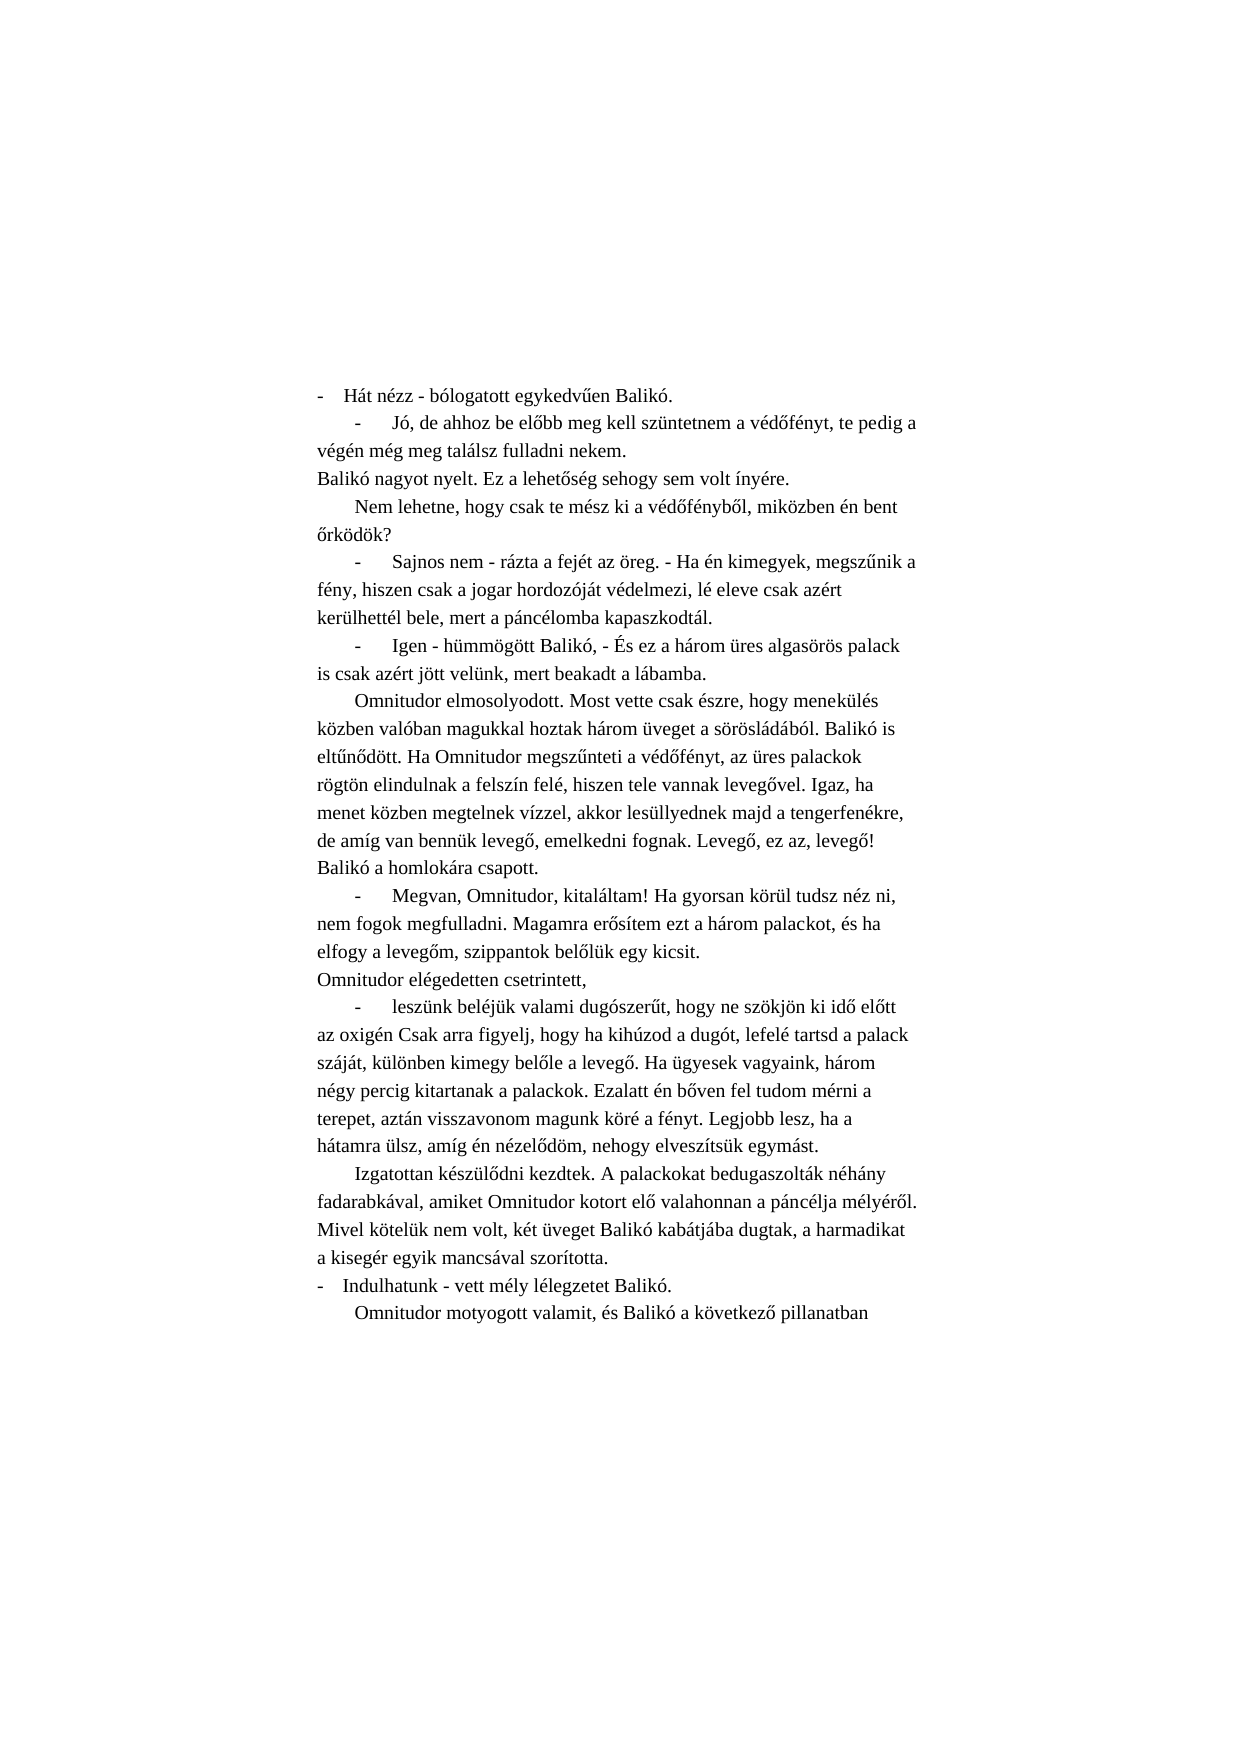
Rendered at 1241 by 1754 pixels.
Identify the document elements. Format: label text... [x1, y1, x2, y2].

list Megvan, Omnitudor, kitaláltam! Ha gyorsan körül tudsz néz ni, nem fogok megfulladni. Magamra erősítem ezt a három palackot, és ha elfogy a levegőm, szippantok belőlük egy kicsit. [317, 884, 918, 963]
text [317, 1301, 918, 1324]
list Indulhatunk - vett mély lélegzetet Balikó. [317, 1273, 918, 1296]
list Igen - hümmögött Balikó, - És ez a három üres algasörös palack is csak azért jött velünk, mert beakadt a lábamba. [317, 634, 918, 684]
text Balikó nagyot nyelt. Ez a lehetőség sehogy sem volt ínyére. [317, 467, 918, 490]
list Sajnos nem - rázta a fejét az öreg. - Ha én kimegyek, megszűnik a fény, hiszen csak a jogar hordozóját védelmezi, lé eleve csak azért kerülhettél bele, mert a páncélomba kapaszkodtál. [317, 550, 918, 629]
list leszünk beléjük valami dugószerűt, hogy ne szökjön ki idő előtt az oxigén Csak arra figyelj, hogy ha kihúzod a dugót, lefelé tartsd a palack száját, különben kimegy belőle a levegő. Ha ügyesek vagyaink, három négy percig kitartanak a palackok. Ezalatt én bőven fel tudom mérni a terepet, aztán visszavonom magunk köré a fényt. Legjobb lesz, ha a hátamra ülsz, amíg én nézelődöm, nehogy elveszítsük egymást. [317, 995, 918, 1157]
text Nem lehetne, hogy csak te mész ki a védőfényből, miközben én bent őrködök? [317, 495, 918, 545]
list Jó, de ahhoz be előbb meg kell szüntetnem a védőfényt, te pedig a végén még meg találsz fulladni nekem. [317, 411, 918, 462]
text Izgatottan készülődni kezdtek. A palackokat bedugaszolták néhány fadarabkával, amiket Omnitudor kotort elő valahonnan a páncélja mélyéről. Mivel kötelük nem volt, két üveget Balikó kabátjába dugtak, a harmadikat a kisegér egyik mancsával szorította. [317, 1162, 918, 1268]
text Omnitudor elégedetten csetrintett, [317, 968, 918, 990]
list Hát nézz - bólogatott egykedvűen Balikó. [317, 383, 918, 406]
text Omnitudor elmosolyodott. Most vette csak észre, hogy menekülés közben valóban magukkal hoztak három üveget a sörösládából. Balikó is eltűnődött. Ha Omnitudor megszűnteti a védőfényt, az üres palackok rögtön elindulnak a felszín felé, hiszen tele vannak levegővel. Igaz, ha menet közben megtelnek vízzel, akkor lesüllyednek majd a tengerfenékre, de amíg van bennük levegő, emelkedni fognak. Levegő, ez az, levegő! Balikó a homlokára csapott. [317, 689, 918, 879]
